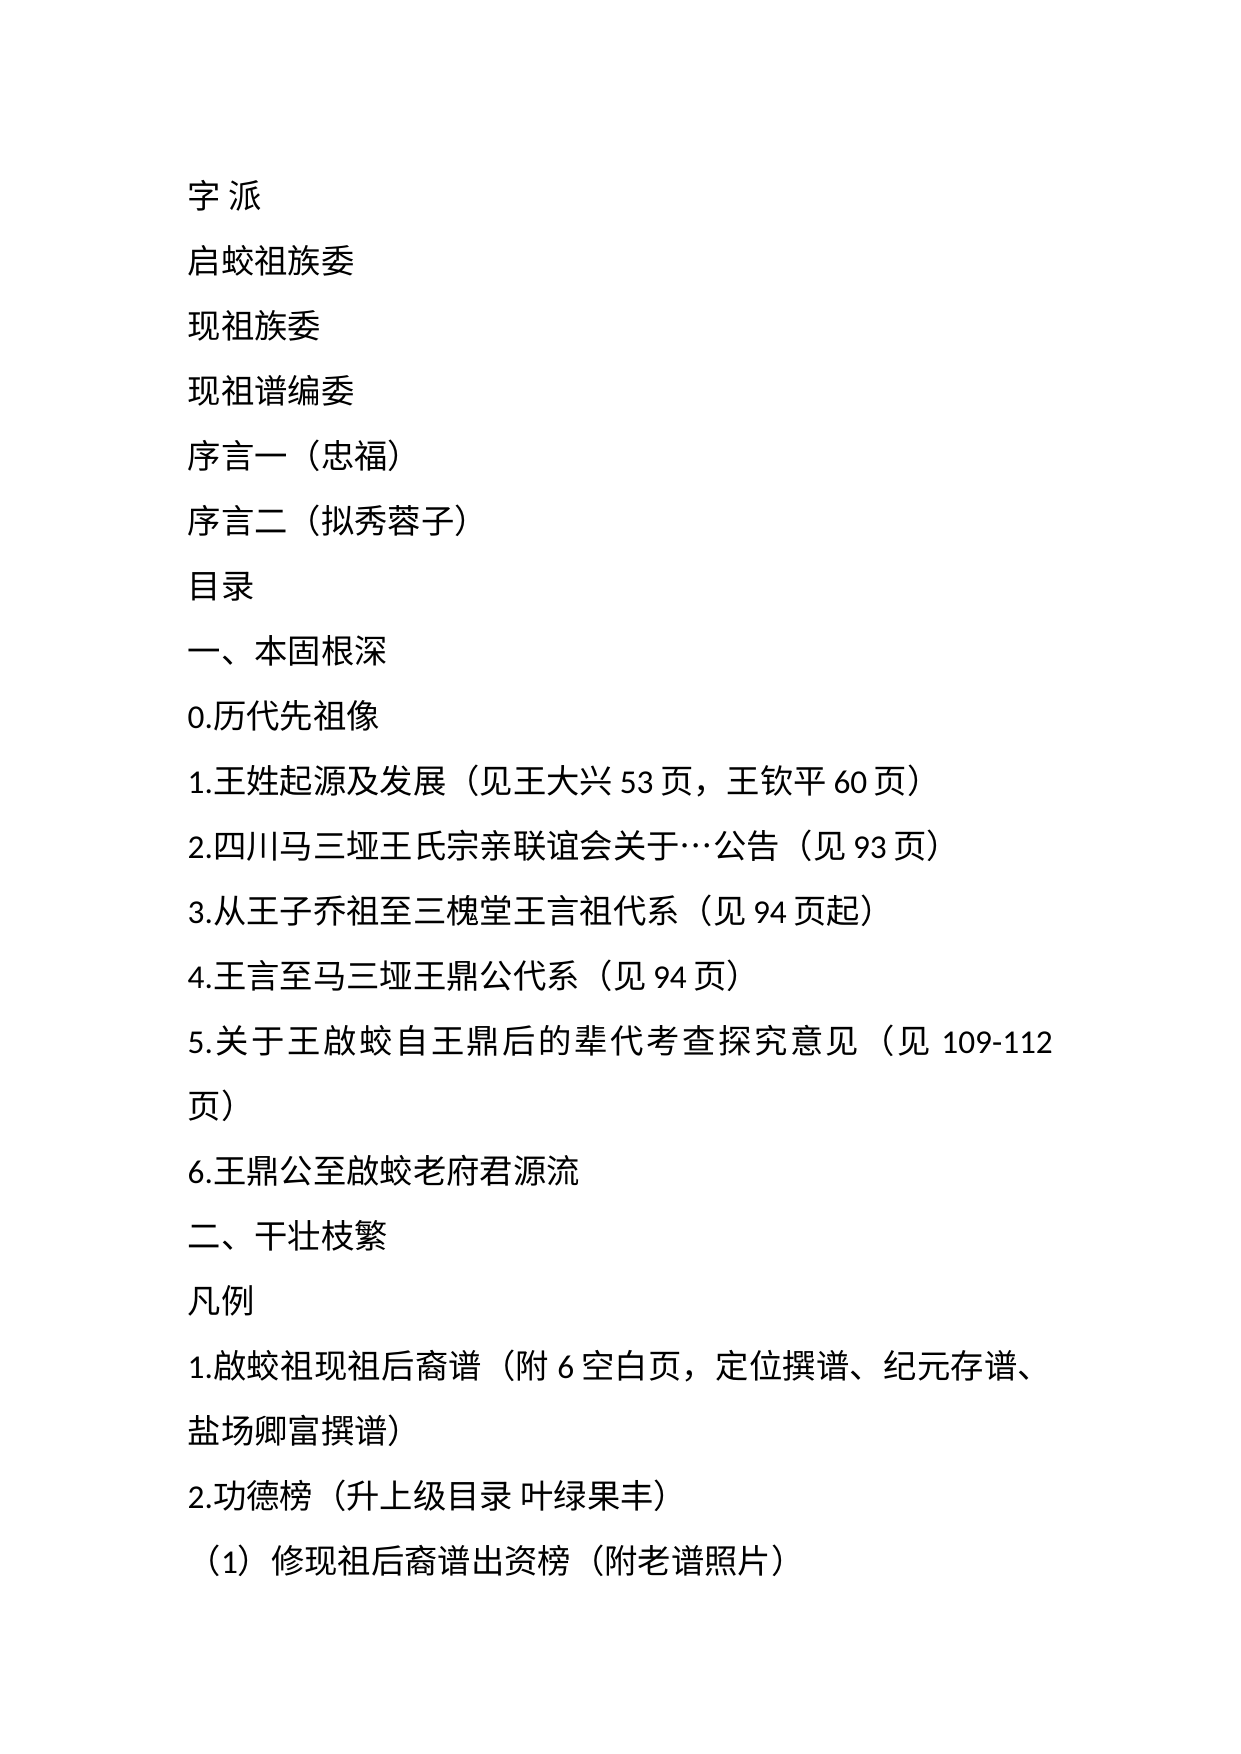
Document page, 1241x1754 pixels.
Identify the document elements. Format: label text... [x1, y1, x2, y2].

text 3.从王子乔祖至三槐堂王言祖代系（见94页起） [187, 877, 1053, 942]
text 现祖族委 [187, 292, 1053, 357]
text （1）修现祖后裔谱出资榜（附老谱照片） [187, 1527, 1053, 1592]
text 凡例 [187, 1267, 1053, 1332]
text 1.王姓起源及发展（见王大兴53页，王钦平60页） [187, 747, 1053, 812]
text 序言一（忠福） [187, 422, 1053, 487]
text 4.王言至马三垭王鼎公代系（见94页） [187, 942, 1053, 1007]
text 一、本固根深 [187, 617, 1053, 682]
text 启蛟祖族委 [187, 227, 1053, 292]
text 1.啟蛟祖现祖后裔谱（附6空白页，定位撰谱、纪元存谱、盐场卿富撰谱） [187, 1332, 1053, 1462]
text 序言二（拟秀蓉子） [187, 487, 1053, 552]
text 二、干壮枝繁 [187, 1202, 1053, 1267]
text 字 派 [187, 162, 1053, 227]
text 5.关于王啟蛟自王鼎后的辈代考查探究意见（见109-112页） [187, 1007, 1053, 1137]
text 2.功德榜（升上级目录 叶绿果丰） [187, 1462, 1053, 1527]
text 目录 [187, 552, 1053, 617]
text 6.王鼎公至啟蛟老府君源流 [187, 1137, 1053, 1202]
text 现祖谱编委 [187, 357, 1053, 422]
text 0.历代先祖像 [187, 682, 1053, 747]
text 2.四川马三垭王氏宗亲联谊会关于…公告（见93页） [187, 812, 1053, 877]
